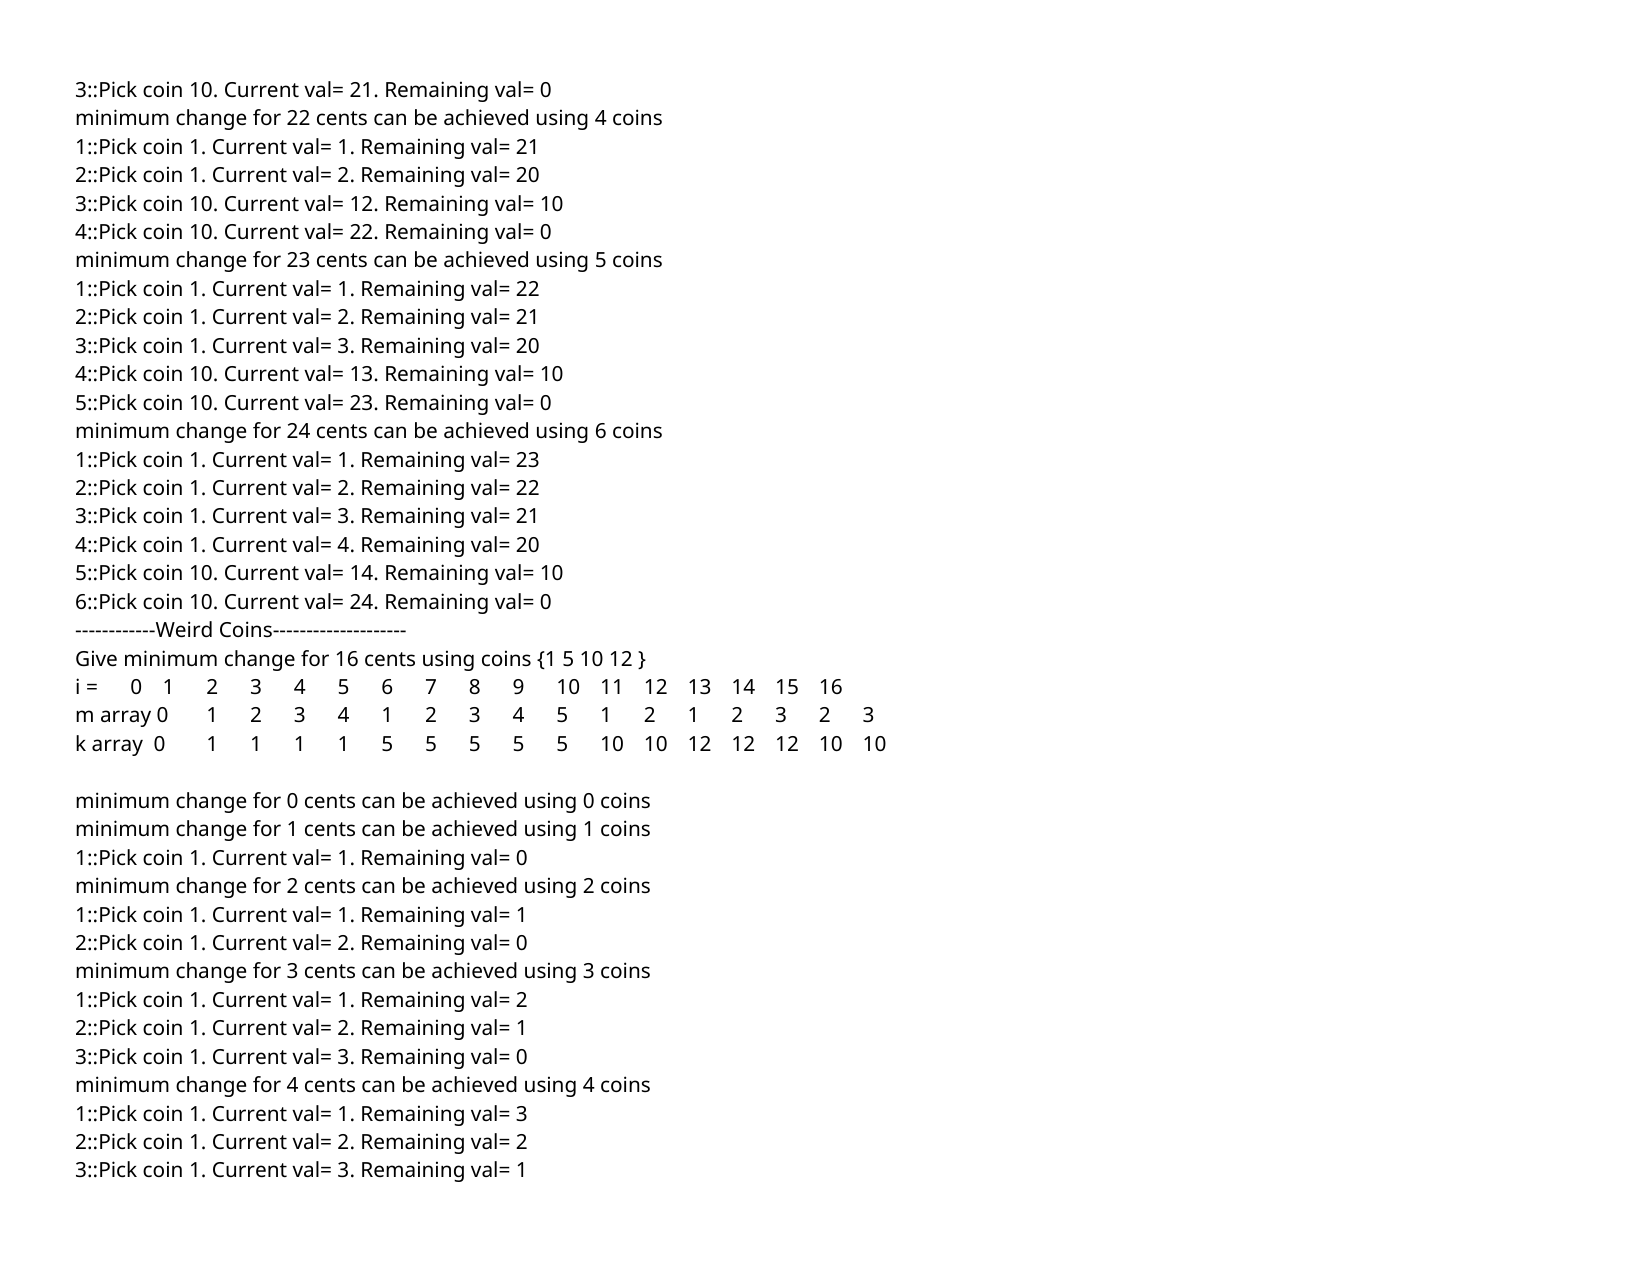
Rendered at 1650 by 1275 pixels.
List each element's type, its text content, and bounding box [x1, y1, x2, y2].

text 4::Pick coin 10. Current val= 13. Remaining val= 10 [75, 359, 1575, 388]
text 1::Pick coin 1. Current val= 1. Remaining val= 2 [75, 985, 1575, 1013]
text 6::Pick coin 10. Current val= 24. Remaining val= 0 [75, 587, 1575, 615]
text 1::Pick coin 1. Current val= 1. Remaining val= 21 [75, 132, 1575, 160]
text 1::Pick coin 1. Current val= 1. Remaining val= 0 [75, 843, 1575, 871]
text minimum change for 1 cents can be achieved using 1 coins [75, 814, 1575, 843]
text minimum change for 24 cents can be achieved using 6 coins [75, 416, 1575, 445]
text 3::Pick coin 1. Current val= 3. Remaining val= 21 [75, 502, 1575, 530]
text 3::Pick coin 1. Current val= 3. Remaining val= 1 [75, 1156, 1575, 1184]
text k array 0 1 1 1 1 5 5 5 5 5 10 10 12 12 12 10 10 [75, 729, 1575, 757]
text ------------Weird Coins-------------------- [75, 615, 1575, 644]
text 1::Pick coin 1. Current val= 1. Remaining val= 23 [75, 445, 1575, 473]
text 1::Pick coin 1. Current val= 1. Remaining val= 3 [75, 1099, 1575, 1127]
text 2::Pick coin 1. Current val= 2. Remaining val= 2 [75, 1127, 1575, 1156]
text i = 0 1 2 3 4 5 6 7 8 9 10 11 12 13 14 15 16 [75, 672, 1575, 701]
text 2::Pick coin 1. Current val= 2. Remaining val= 20 [75, 160, 1575, 189]
text minimum change for 3 cents can be achieved using 3 coins [75, 957, 1575, 985]
text minimum change for 2 cents can be achieved using 2 coins [75, 871, 1575, 900]
text minimum change for 4 cents can be achieved using 4 coins [75, 1070, 1575, 1099]
text 2::Pick coin 1. Current val= 2. Remaining val= 1 [75, 1013, 1575, 1042]
text 1::Pick coin 1. Current val= 1. Remaining val= 22 [75, 274, 1575, 302]
text 1::Pick coin 1. Current val= 1. Remaining val= 1 [75, 900, 1575, 928]
text 3::Pick coin 10. Current val= 12. Remaining val= 10 [75, 189, 1575, 217]
text 4::Pick coin 10. Current val= 22. Remaining val= 0 [75, 217, 1575, 246]
text 2::Pick coin 1. Current val= 2. Remaining val= 21 [75, 302, 1575, 331]
text 3::Pick coin 10. Current val= 21. Remaining val= 0 [75, 75, 1575, 103]
text minimum change for 0 cents can be achieved using 0 coins [75, 786, 1575, 814]
text 5::Pick coin 10. Current val= 23. Remaining val= 0 [75, 388, 1575, 416]
text Give minimum change for 16 cents using coins {1 5 10 12 } [75, 644, 1575, 672]
text 2::Pick coin 1. Current val= 2. Remaining val= 22 [75, 473, 1575, 502]
text 3::Pick coin 1. Current val= 3. Remaining val= 0 [75, 1042, 1575, 1070]
text minimum change for 22 cents can be achieved using 4 coins [75, 103, 1575, 132]
text 2::Pick coin 1. Current val= 2. Remaining val= 0 [75, 928, 1575, 957]
text 3::Pick coin 1. Current val= 3. Remaining val= 20 [75, 331, 1575, 359]
text minimum change for 23 cents can be achieved using 5 coins [75, 246, 1575, 274]
text 5::Pick coin 10. Current val= 14. Remaining val= 10 [75, 558, 1575, 587]
text 4::Pick coin 1. Current val= 4. Remaining val= 20 [75, 530, 1575, 558]
text m array 0 1 2 3 4 1 2 3 4 5 1 2 1 2 3 2 3 [75, 701, 1575, 729]
